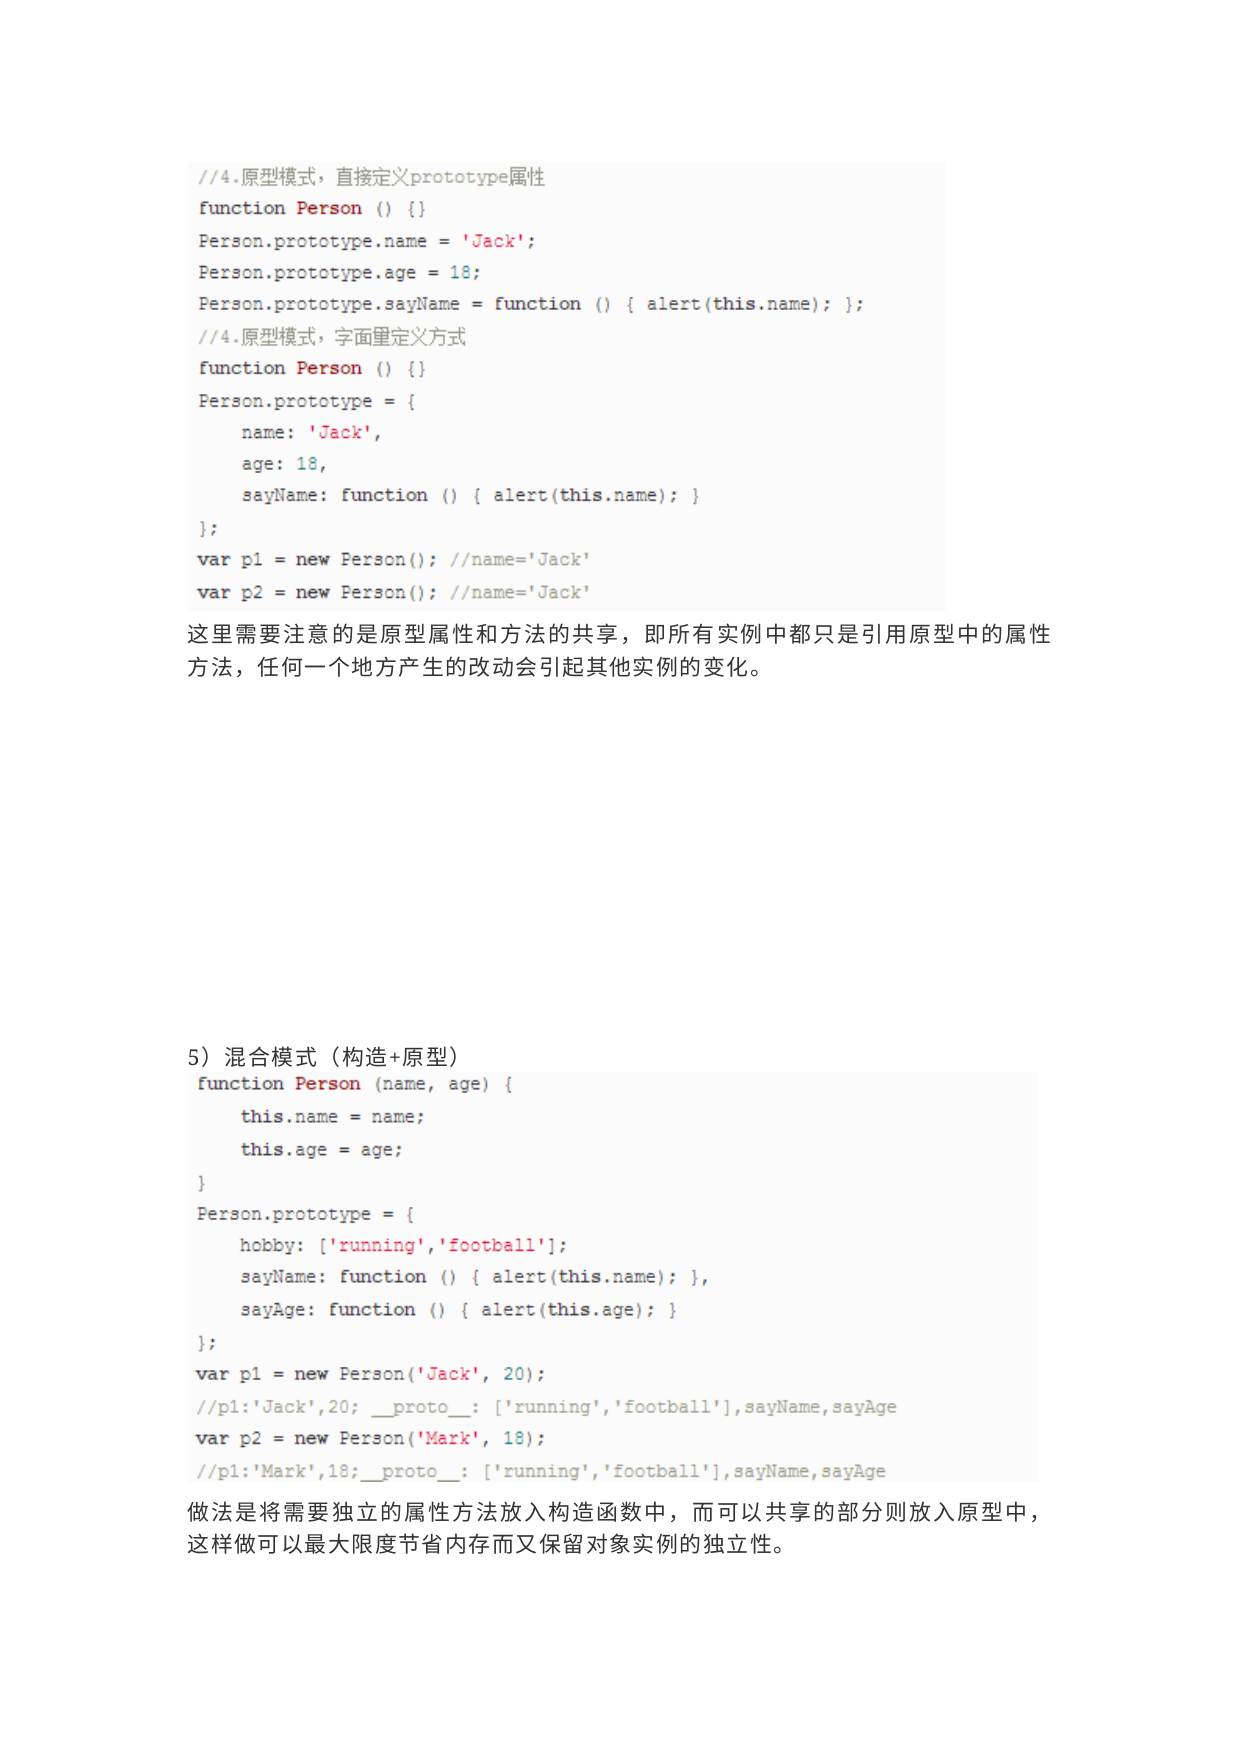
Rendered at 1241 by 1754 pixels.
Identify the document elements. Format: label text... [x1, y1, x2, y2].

text 这里需要注意的是原型属性和方法的共享，即所有实例中都只是引用原型中的属性方法，任何一个地方产生的改动会引起其他实例的变化。 [187, 617, 1053, 682]
text 5）混合模式（构造+原型） [187, 1039, 1053, 1072]
text 做法是将需要独立的属性方法放入构造函数中，而可以共享的部分则放入原型中，这样做可以最大限度节省内存而又保留对象实例的独立性。 [187, 1511, 1053, 1559]
picture [187, 162, 947, 611]
picture [187, 1072, 1040, 1482]
